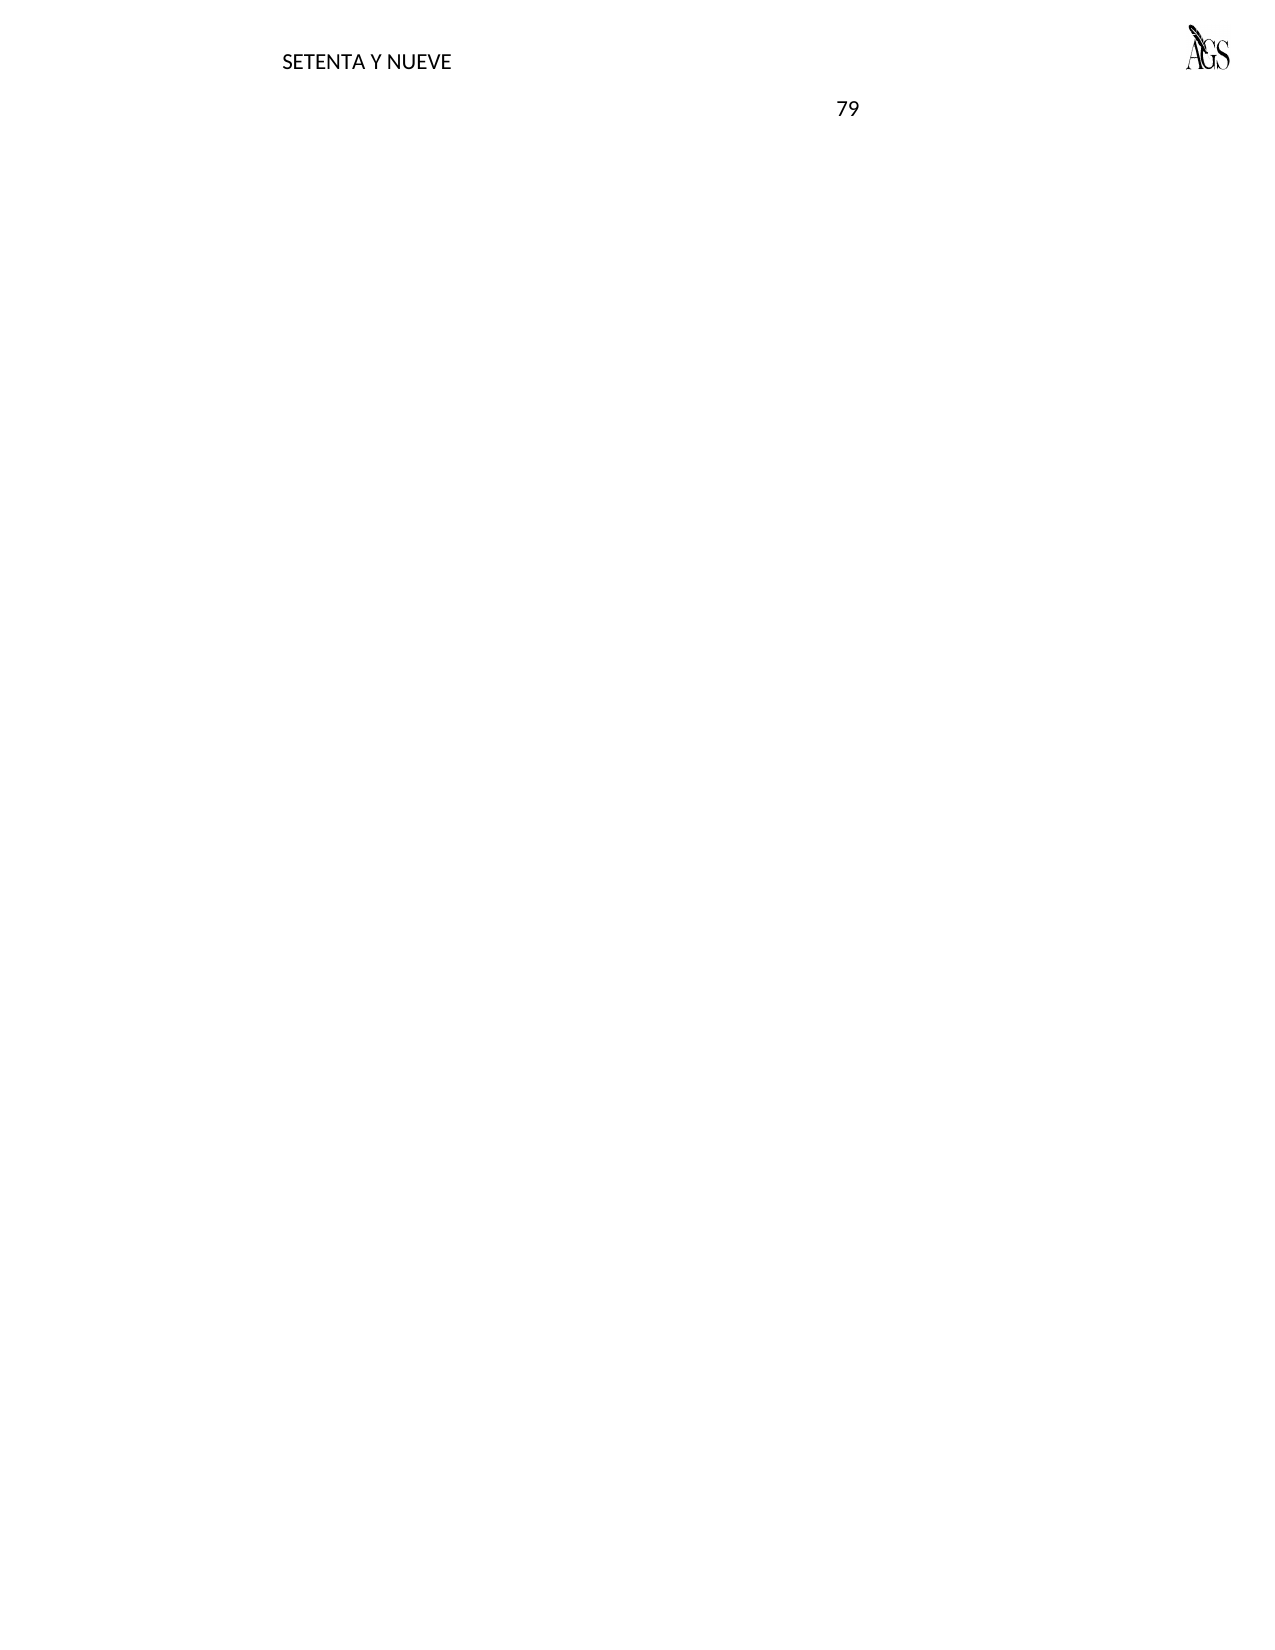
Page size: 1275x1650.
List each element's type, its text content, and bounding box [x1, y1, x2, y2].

picture [1185, 24, 1231, 70]
text 79 [25, 94, 1249, 122]
text SETENTA Y NUEVE [25, 25, 1249, 76]
